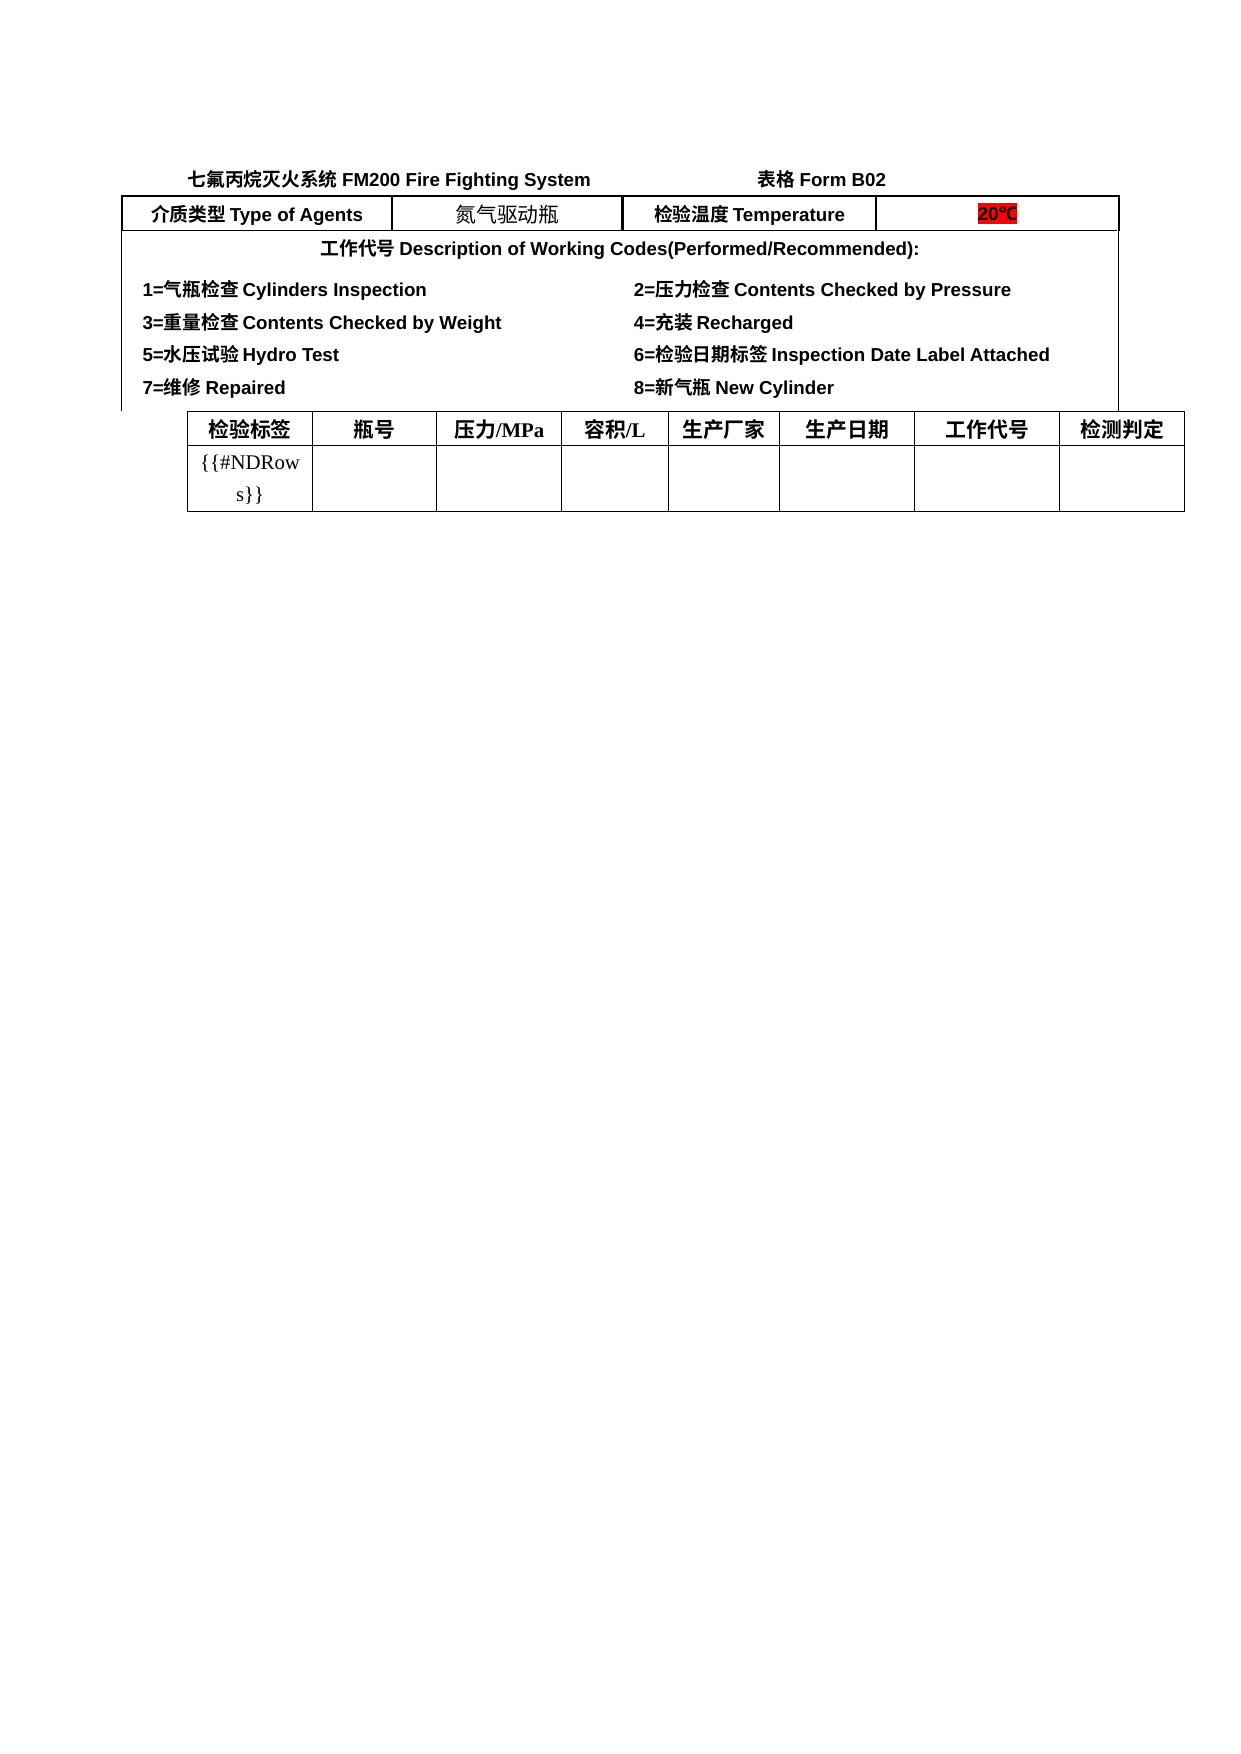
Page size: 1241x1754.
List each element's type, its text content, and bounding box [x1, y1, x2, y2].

table_cell {{#NDRows}} [188, 446, 312, 511]
table_cell [780, 446, 914, 511]
table_header 介质类型Type of Agents [123, 197, 391, 230]
table_cell [562, 446, 668, 511]
table_cell 工作代号Description of Working Codes(Performed/Recommended): [122, 230, 1118, 263]
table_cell 2=压力检查Contents Checked by Pressure 4=充装Recharged 6=检验日期标签Inspection Date Label Attached 8=新气瓶New Cylinder [623, 264, 1118, 411]
table_cell [915, 446, 1059, 511]
table_header 工作代号 [915, 412, 1059, 444]
table_header 压力/MPa [437, 412, 561, 444]
table_header 氮气驱动瓶 [393, 197, 621, 230]
table_header 生产厂家 [669, 412, 779, 444]
table_header 容积/L [562, 412, 668, 444]
table_header 20℃ [877, 197, 1118, 230]
table_cell [669, 446, 779, 511]
table_header 检测判定 [1060, 412, 1184, 444]
table_header 检验温度Temperature [624, 197, 875, 230]
table_cell [437, 446, 561, 511]
table_header 生产日期 [780, 412, 914, 444]
table_header 瓶号 [313, 412, 436, 444]
text 七氟丙烷灭火系统 FM200 Fire Fighting System 表格 Form B02 [187, 162, 1053, 194]
table_header 检验标签 [188, 412, 312, 444]
table_cell 1=气瓶检查Cylinders Inspection 3=重量检查Contents Checked by Weight 5=水压试验Hydro Test 7=维修 Repaired [122, 264, 622, 411]
table_cell [1060, 446, 1184, 511]
table_cell [313, 446, 436, 511]
